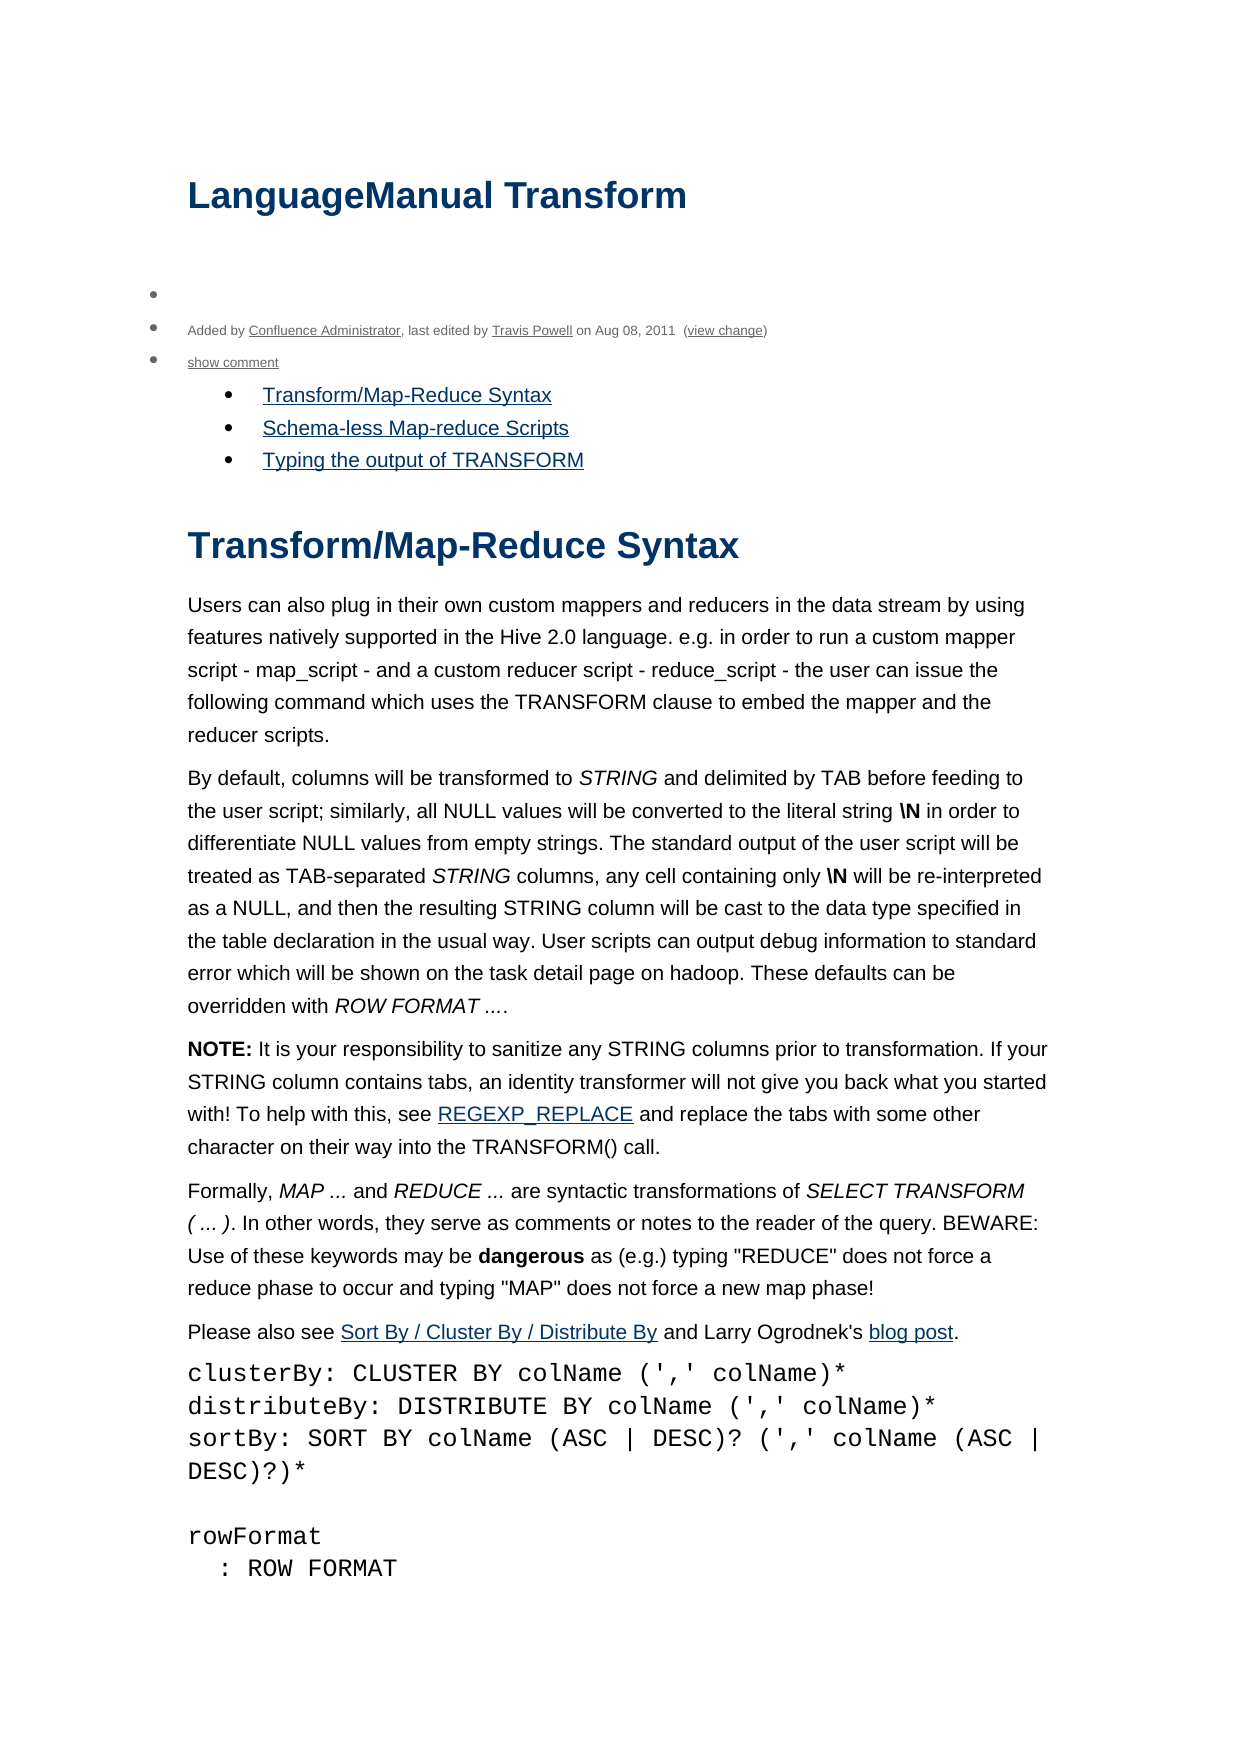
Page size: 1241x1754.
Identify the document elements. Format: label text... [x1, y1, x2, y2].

text Please also see Sort By / Cluster By / Distribute By and Larry Ogrodnek's blog post. [187, 1315, 1053, 1348]
text : ROW FORMAT [187, 1554, 1053, 1586]
text By default, columns will be transformed to STRING and delimited by TAB before feeding to the user script; similarly, all NULL values will be converted to the literal string \N in order to differentiate NULL values from empty strings. The standard output of the user script will be treated as TAB-separated STRING columns, any cell containing only \N will be re-interpreted as a NULL, and then the resulting STRING column will be cast to the data type specified in the table declaration in the usual way. User scripts can output debug information to standard error which will be shown on the task detail page on hadoop. These defaults can be overridden with ROW FORMAT .... [187, 762, 1053, 1022]
text rowFormat [187, 1521, 1053, 1554]
list Added by Confluence Administrator, last edited by Travis Powell on Aug 08, 2011 (view change) [150, 314, 1053, 346]
list Schema-less Map-reduce Scripts [225, 411, 1053, 444]
text clusterBy: CLUSTER BY colName (',' colName)* [187, 1359, 1053, 1391]
text LanguageManual Transform [187, 162, 1053, 227]
text Transform/Map-Reduce Syntax [187, 512, 1053, 577]
text distributeBy: DISTRIBUTE BY colName (',' colName)* [187, 1391, 1053, 1424]
list show comment [150, 346, 1053, 379]
text Formally, MAP ... and REDUCE ... are syntactic transformations of SELECT TRANSFORM ( ... ). In other words, they serve as comments or notes to the reader of the query. BEWARE: Use of these keywords may be dangerous as (e.g.) typing "REDUCE" does not force a reduce phase to occur and typing "MAP" does not force a new map phase! [187, 1174, 1053, 1304]
text NOTE: It is your responsibility to sanitize any STRING columns prior to transformation. If your STRING column contains tabs, an identity transformer will not give you back what you started with! To help with this, see REGEXP_REPLACE and replace the tabs with some other character on their way into the TRANSFORM() call. [187, 1033, 1053, 1163]
text sortBy: SORT BY colName (ASC | DESC)? (',' colName (ASC | DESC)?)* [187, 1424, 1053, 1489]
list Transform/Map-Reduce Syntax [225, 379, 1053, 411]
text Users can also plug in their own custom mappers and reducers in the data stream by using features natively supported in the Hive 2.0 language. e.g. in order to run a custom mapper script - map_script - and a custom reducer script - reduce_script - the user can issue the following command which uses the TRANSFORM clause to embed the mapper and the reducer scripts. [187, 588, 1053, 751]
list Typing the output of TRANSFORM [225, 444, 1053, 476]
